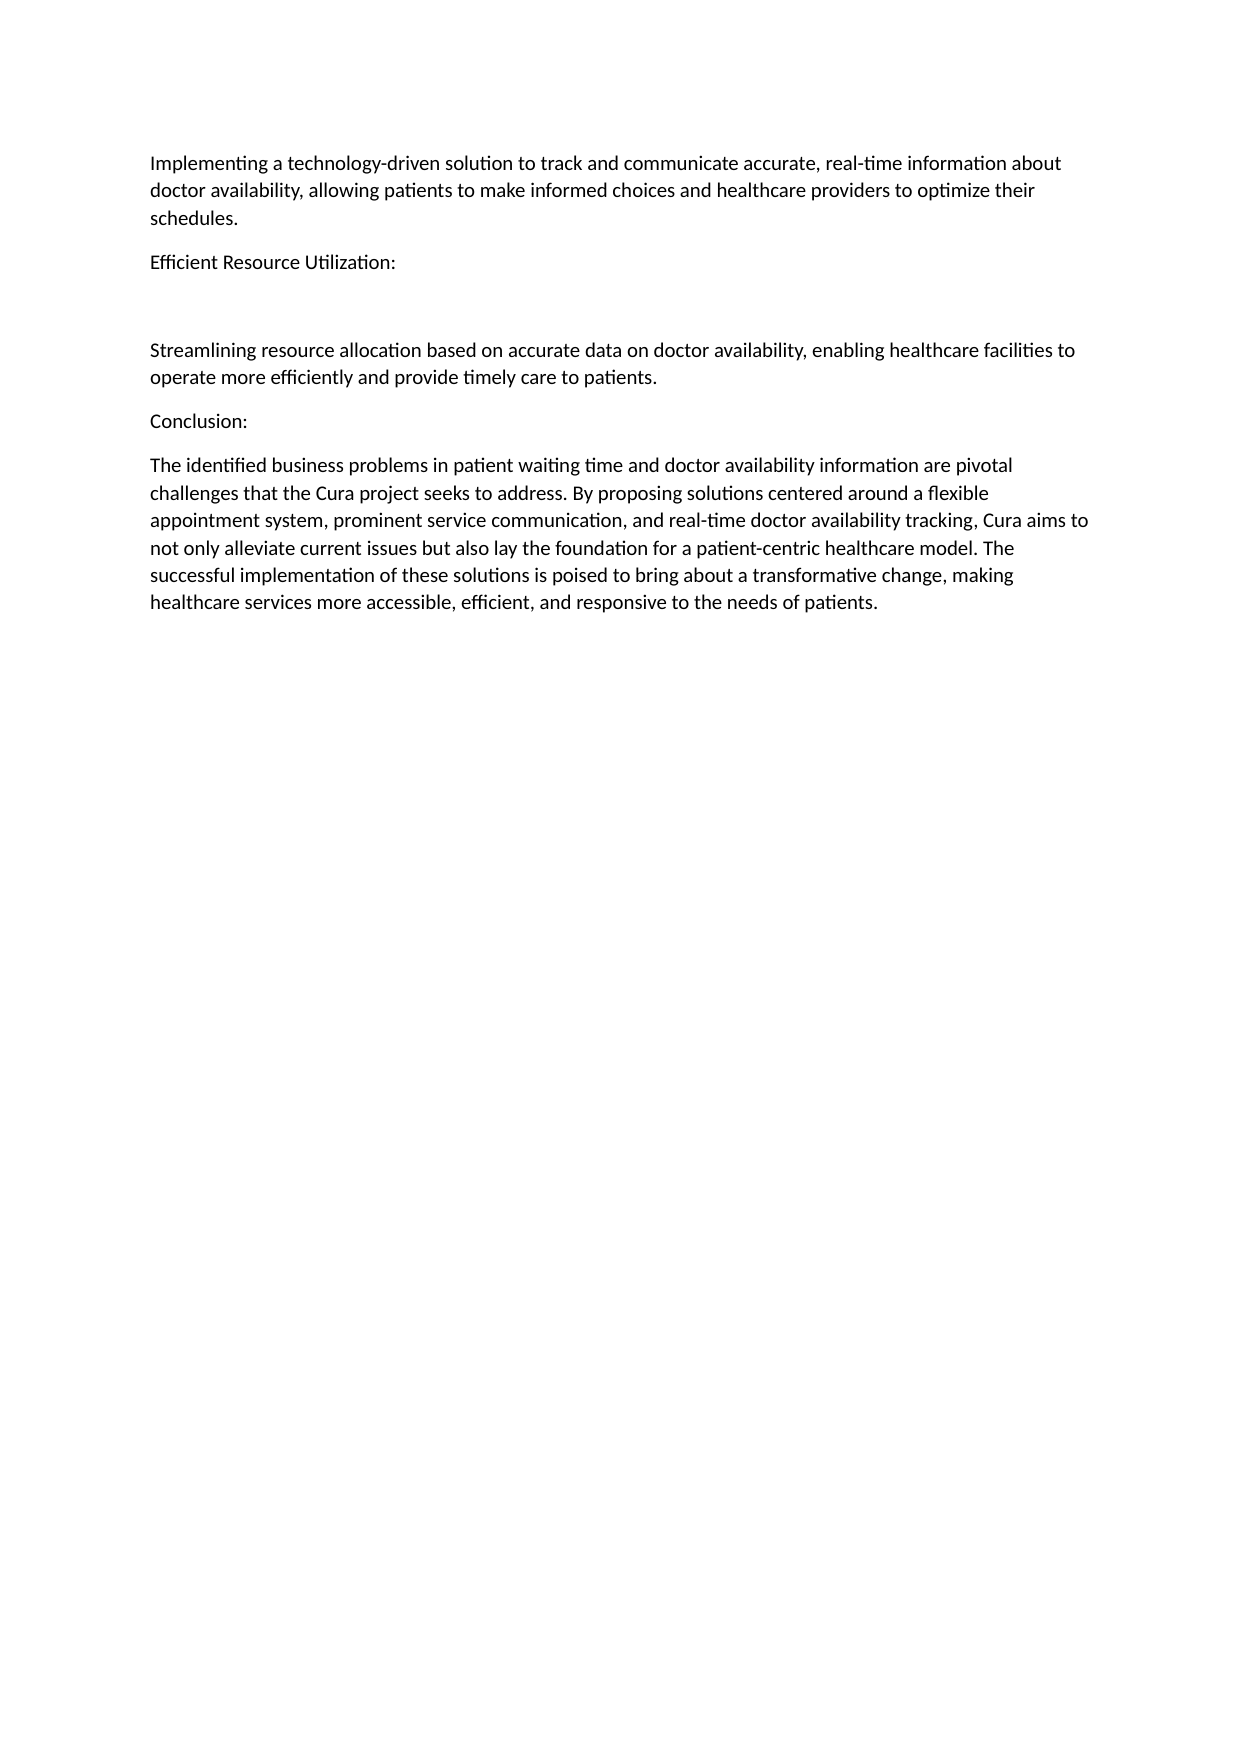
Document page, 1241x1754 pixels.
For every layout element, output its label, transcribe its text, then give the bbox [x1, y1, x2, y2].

text Efficient Resource Utilization: [150, 249, 1090, 274]
text Conclusion: [150, 408, 1090, 434]
text Streamlining resource allocation based on accurate data on doctor availability, enabling healthcare facilities to operate more efficiently and provide timely care to patients. [150, 337, 1090, 390]
text Implementing a technology-driven solution to track and communicate accurate, real-time information about doctor availability, allowing patients to make informed choices and healthcare providers to optimize their schedules. [150, 150, 1090, 230]
text The identified business problems in patient waiting time and doctor availability information are pivotal challenges that the Cura project seeks to address. By proposing solutions centered around a flexible appointment system, prominent service communication, and real-time doctor availability tracking, Cura aims to not only alleviate current issues but also lay the foundation for a patient-centric healthcare model. The successful implementation of these solutions is poised to bring about a transformative change, making healthcare services more accessible, efficient, and responsive to the needs of patients. [150, 452, 1090, 615]
